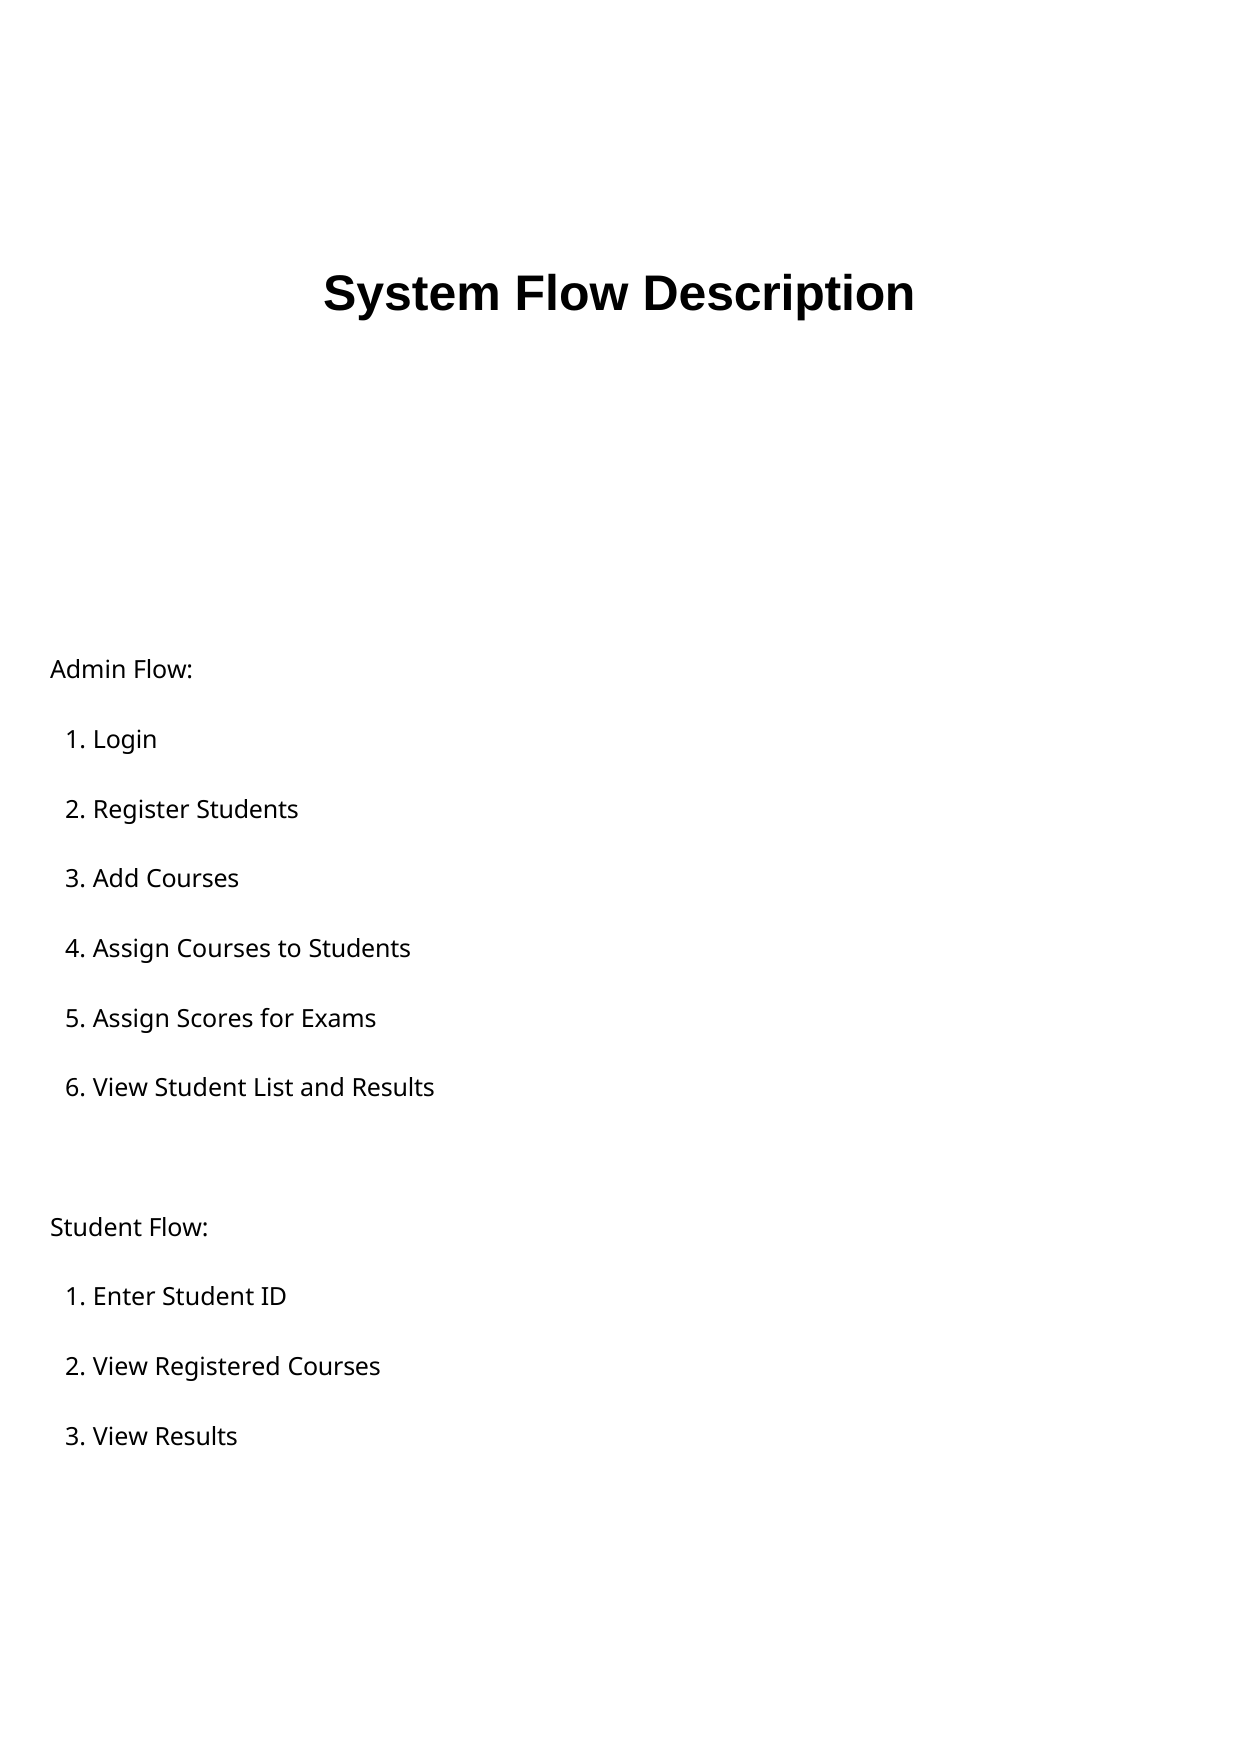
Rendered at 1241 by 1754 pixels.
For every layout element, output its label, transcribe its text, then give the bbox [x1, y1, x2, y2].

list Assign Scores for Exams [65, 1000, 1181, 1034]
list View Results [65, 1418, 1181, 1452]
list Assign Courses to Students [65, 931, 1181, 965]
list Add Courses [65, 861, 1181, 895]
list View Student List and Results [65, 1070, 1181, 1104]
text Student Flow: [50, 1209, 1181, 1243]
list View Registered Courses [65, 1349, 1181, 1383]
list Enter Student ID [65, 1279, 1181, 1313]
text Admin Flow: [50, 652, 1181, 686]
list Register Students [65, 791, 1181, 825]
list Login [65, 722, 1181, 756]
